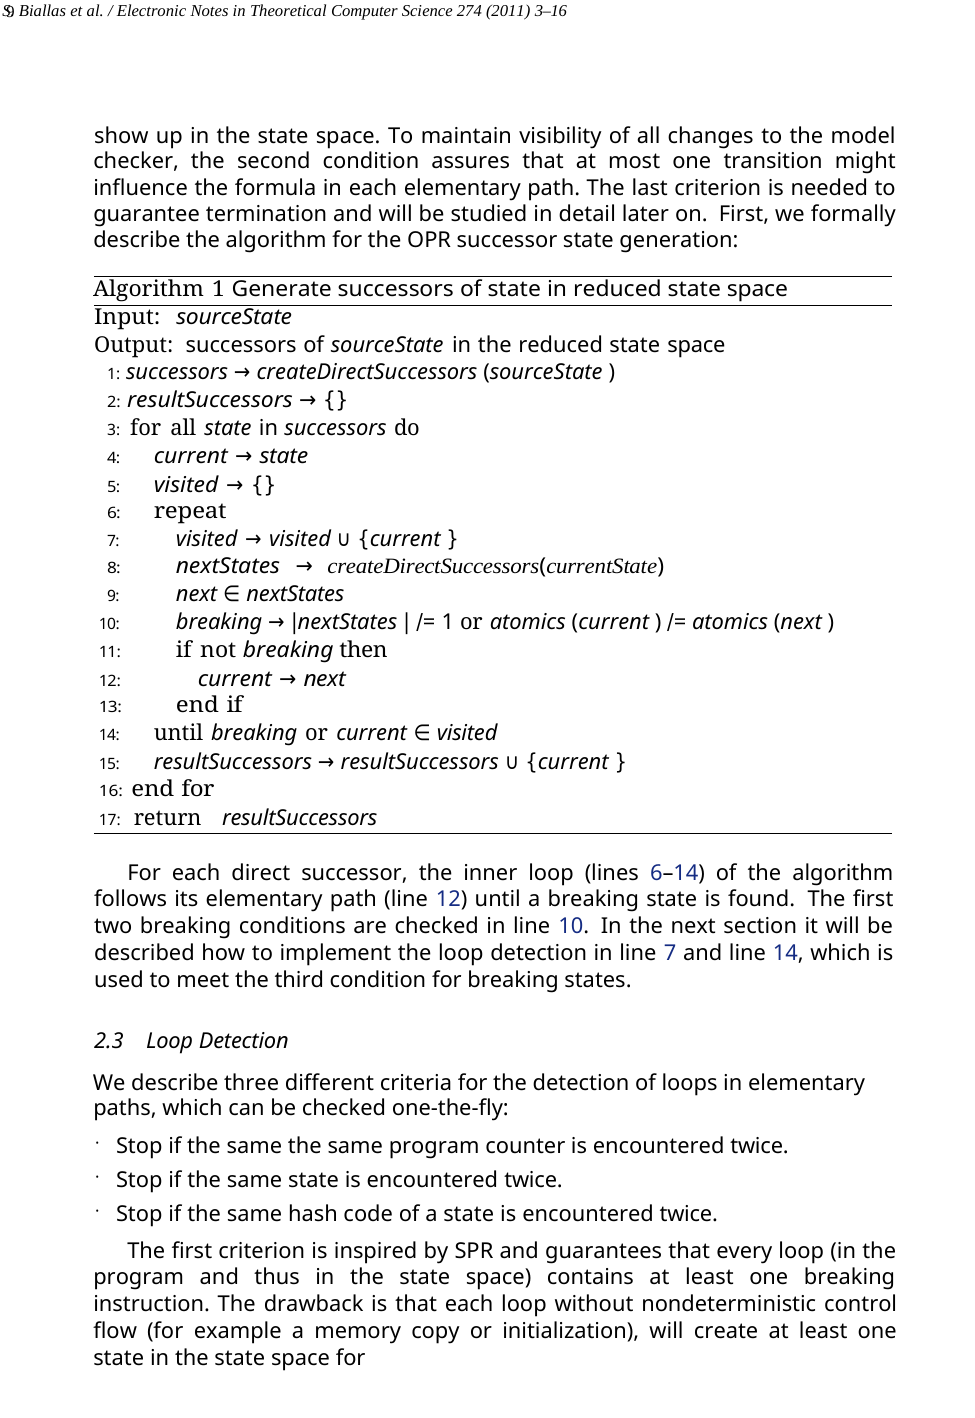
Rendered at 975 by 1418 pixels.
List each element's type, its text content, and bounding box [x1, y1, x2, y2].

text 13: end if [98, 694, 942, 718]
list Loop Detection [94, 1025, 942, 1054]
text 15: resultSuccessors → resultSuccessors ∪ {current } [98, 746, 942, 776]
text show up in the state space. To maintain visibility of all changes to the model checker, the second condition assures that at most one transition might influence the formula in each elementary path. The last criterion is needed to guarantee termination and will be studied in detail later on. First, we formally describe the algorithm for the OPR successor state generation: [93, 123, 896, 254]
text 4: current → state [107, 441, 942, 469]
text 1: successors → createDirectSuccessors (sourceState ) [107, 358, 942, 385]
text 5: visited → {} [107, 469, 942, 498]
text 2: resultSuccessors → {} [107, 385, 942, 413]
list Stop if the same the same program counter is encountered twice. [95, 1130, 942, 1160]
text 10: breaking → |nextStates | /=1 or atomics (current ) /= atomics (next ) [98, 607, 942, 635]
text 11: if not breaking then [98, 635, 942, 663]
text For each direct successor, the inner loop (lines 6–14) of the algorithm follows its elementary path (line 12) until a breaking state is found. The first two breaking conditions are checked in line 10. In the next section it will be described how to implement the loop detection in line 7 and line 14, which is used to meet the third condition for breaking states. [94, 859, 893, 993]
text The first criterion is inspired by SPR and guarantees that every loop (in the program and thus in the state space) contains at least one breaking instruction. The drawback is that each loop without nondeterministic control flow (for example a memory copy or initialization), will create at least one state in the state space for [93, 1237, 897, 1371]
text We describe three different criteria for the detection of loops in elementary paths, which can be checked one-the-fly: [93, 1069, 884, 1122]
text 14: until breaking or current ∈ visited [98, 718, 942, 746]
text Algorithm 1 Generate successors of state in reduced state space [93, 273, 942, 302]
text 16: end for [98, 777, 942, 801]
text 17: return resultSuccessors [98, 801, 942, 831]
text Output: successors of sourceState in the reduced state space [94, 330, 942, 358]
text 12: current → next [98, 663, 942, 692]
text 7: visited → visited ∪ {current } [107, 523, 942, 552]
text 6: repeat [107, 499, 942, 523]
text 9: next ∈ nextStates [107, 579, 942, 607]
list Stop if the same state is encountered twice. [95, 1164, 942, 1194]
text 8: nextStates → createDirectSuccessors(currentState) [107, 552, 942, 579]
list Stop if the same hash code of a state is encountered twice. [95, 1198, 942, 1227]
text Input: sourceState [94, 302, 942, 330]
text 3: for all state in successors do [107, 413, 942, 441]
